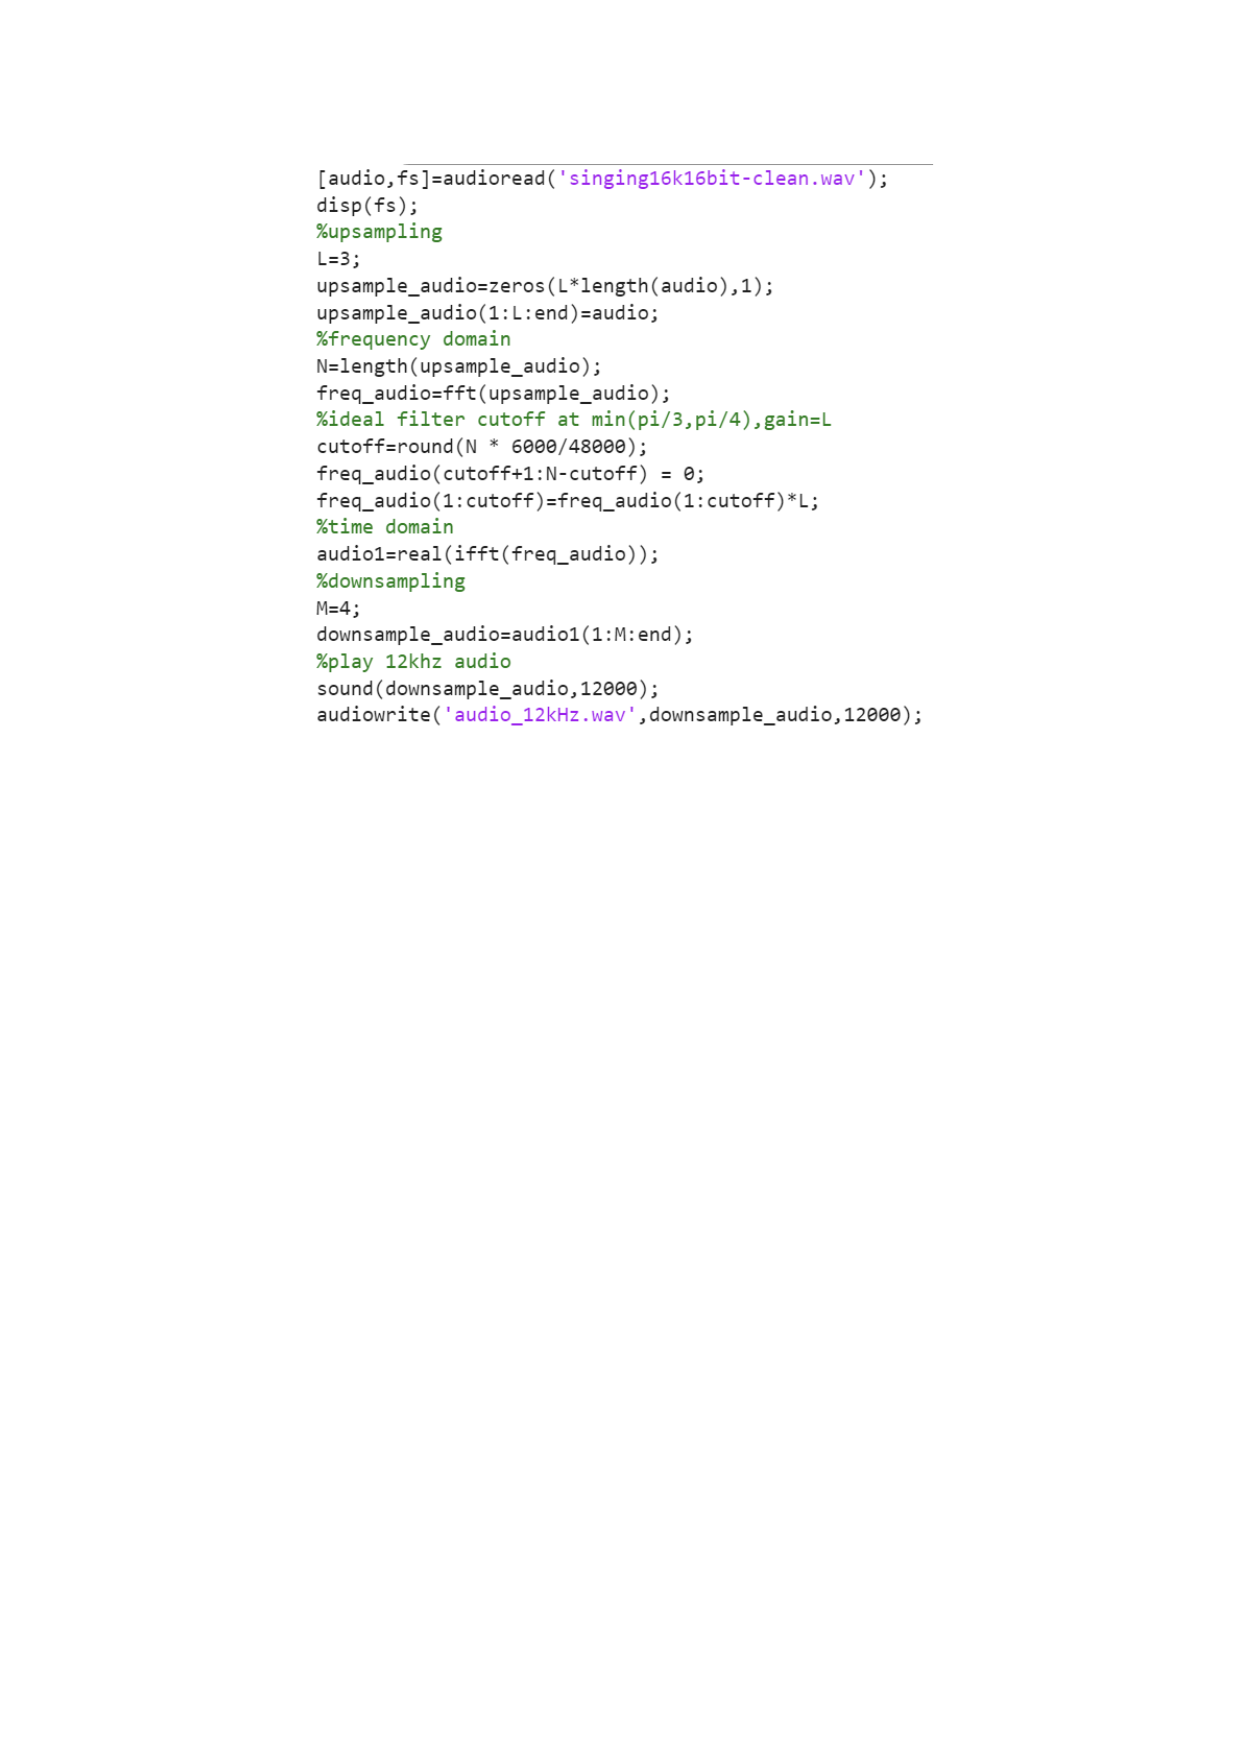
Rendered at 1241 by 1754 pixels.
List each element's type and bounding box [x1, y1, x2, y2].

picture [307, 164, 934, 738]
